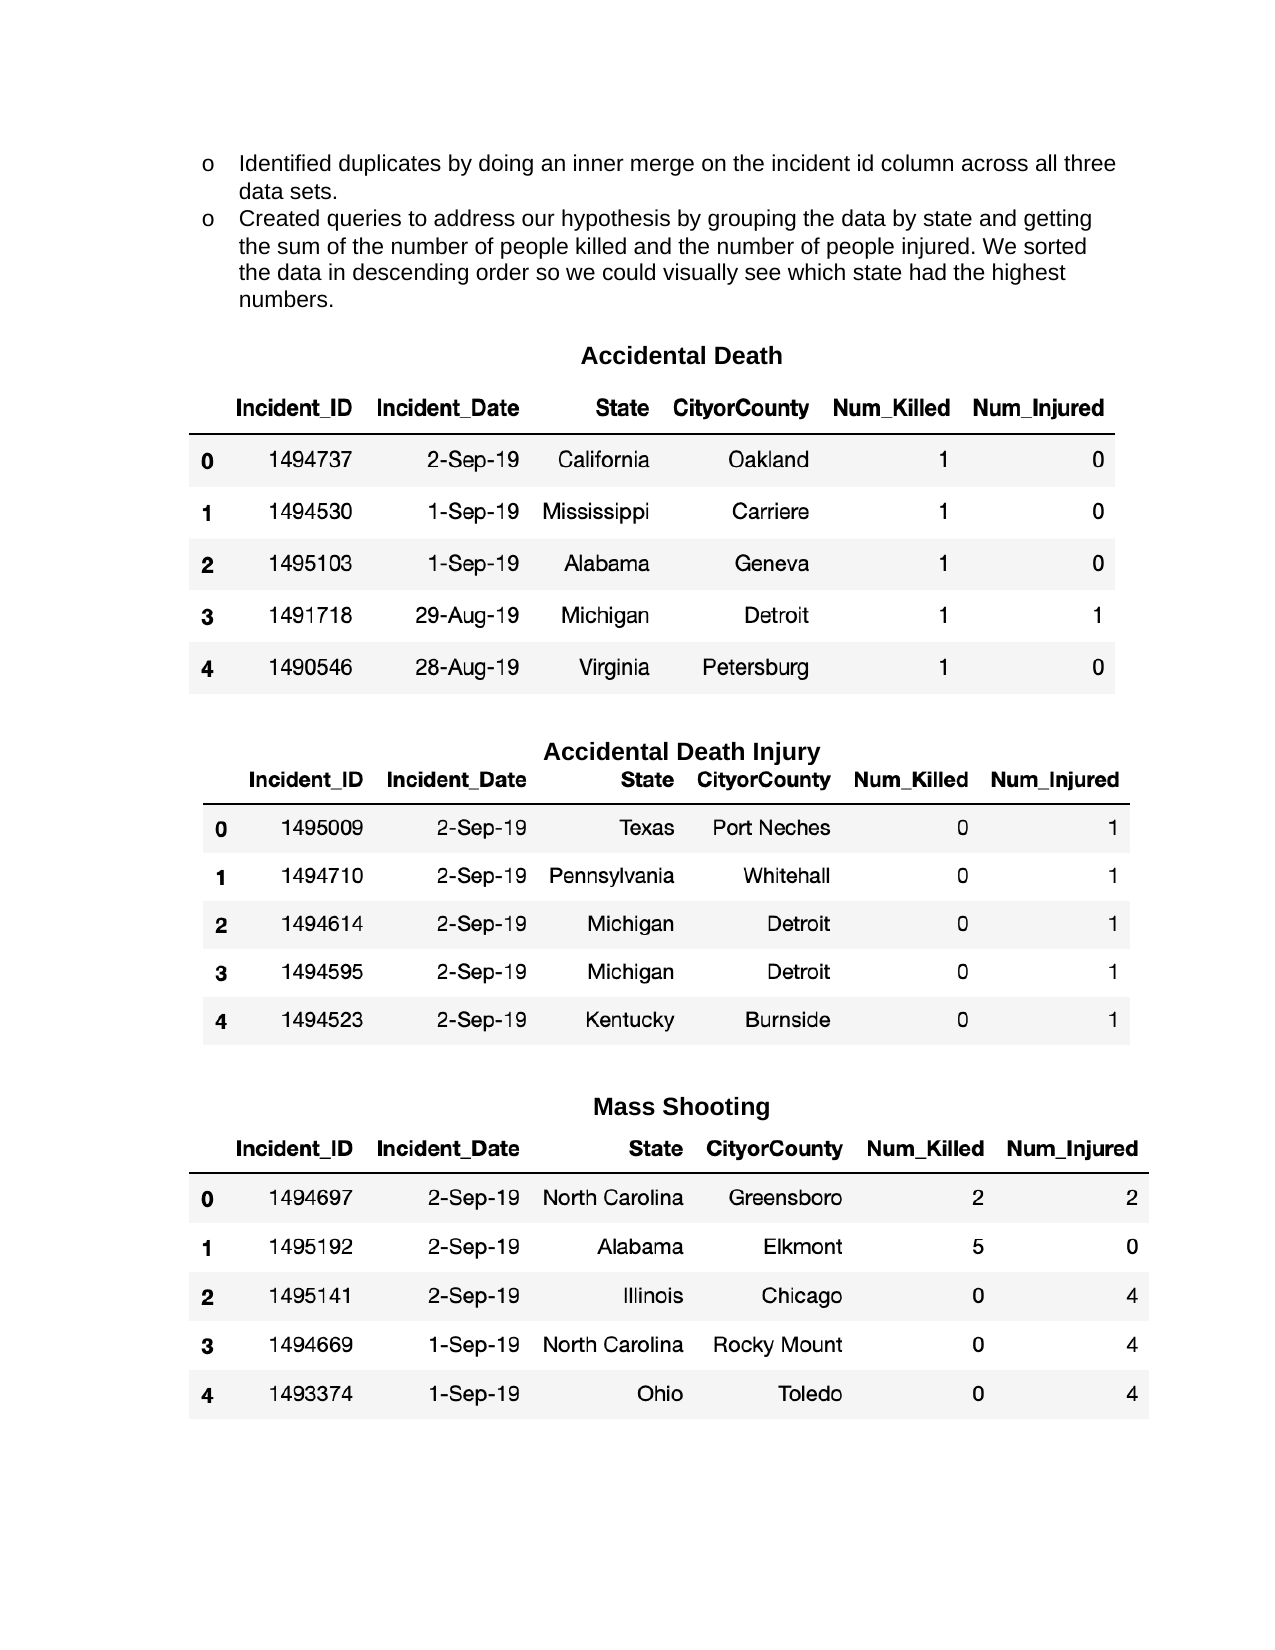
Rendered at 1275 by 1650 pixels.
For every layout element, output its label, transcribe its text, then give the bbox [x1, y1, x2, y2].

text Mass Shooting [201, 1092, 1125, 1121]
text Accidental Death [201, 341, 1125, 369]
picture [187, 765, 1163, 1064]
text Accidental Death Injury [201, 737, 1125, 765]
list Created queries to address our hypothesis by grouping the data by state and getting the sum of the number of people killed and the number of people injured. We sorted the data in descending order so we could visually see which state had the highest numbers. [201, 205, 1125, 312]
list Identified duplicates by doing an inner merge on the incident id column across all three data sets. [201, 150, 1125, 205]
picture [187, 1121, 1163, 1448]
picture [187, 369, 1163, 709]
